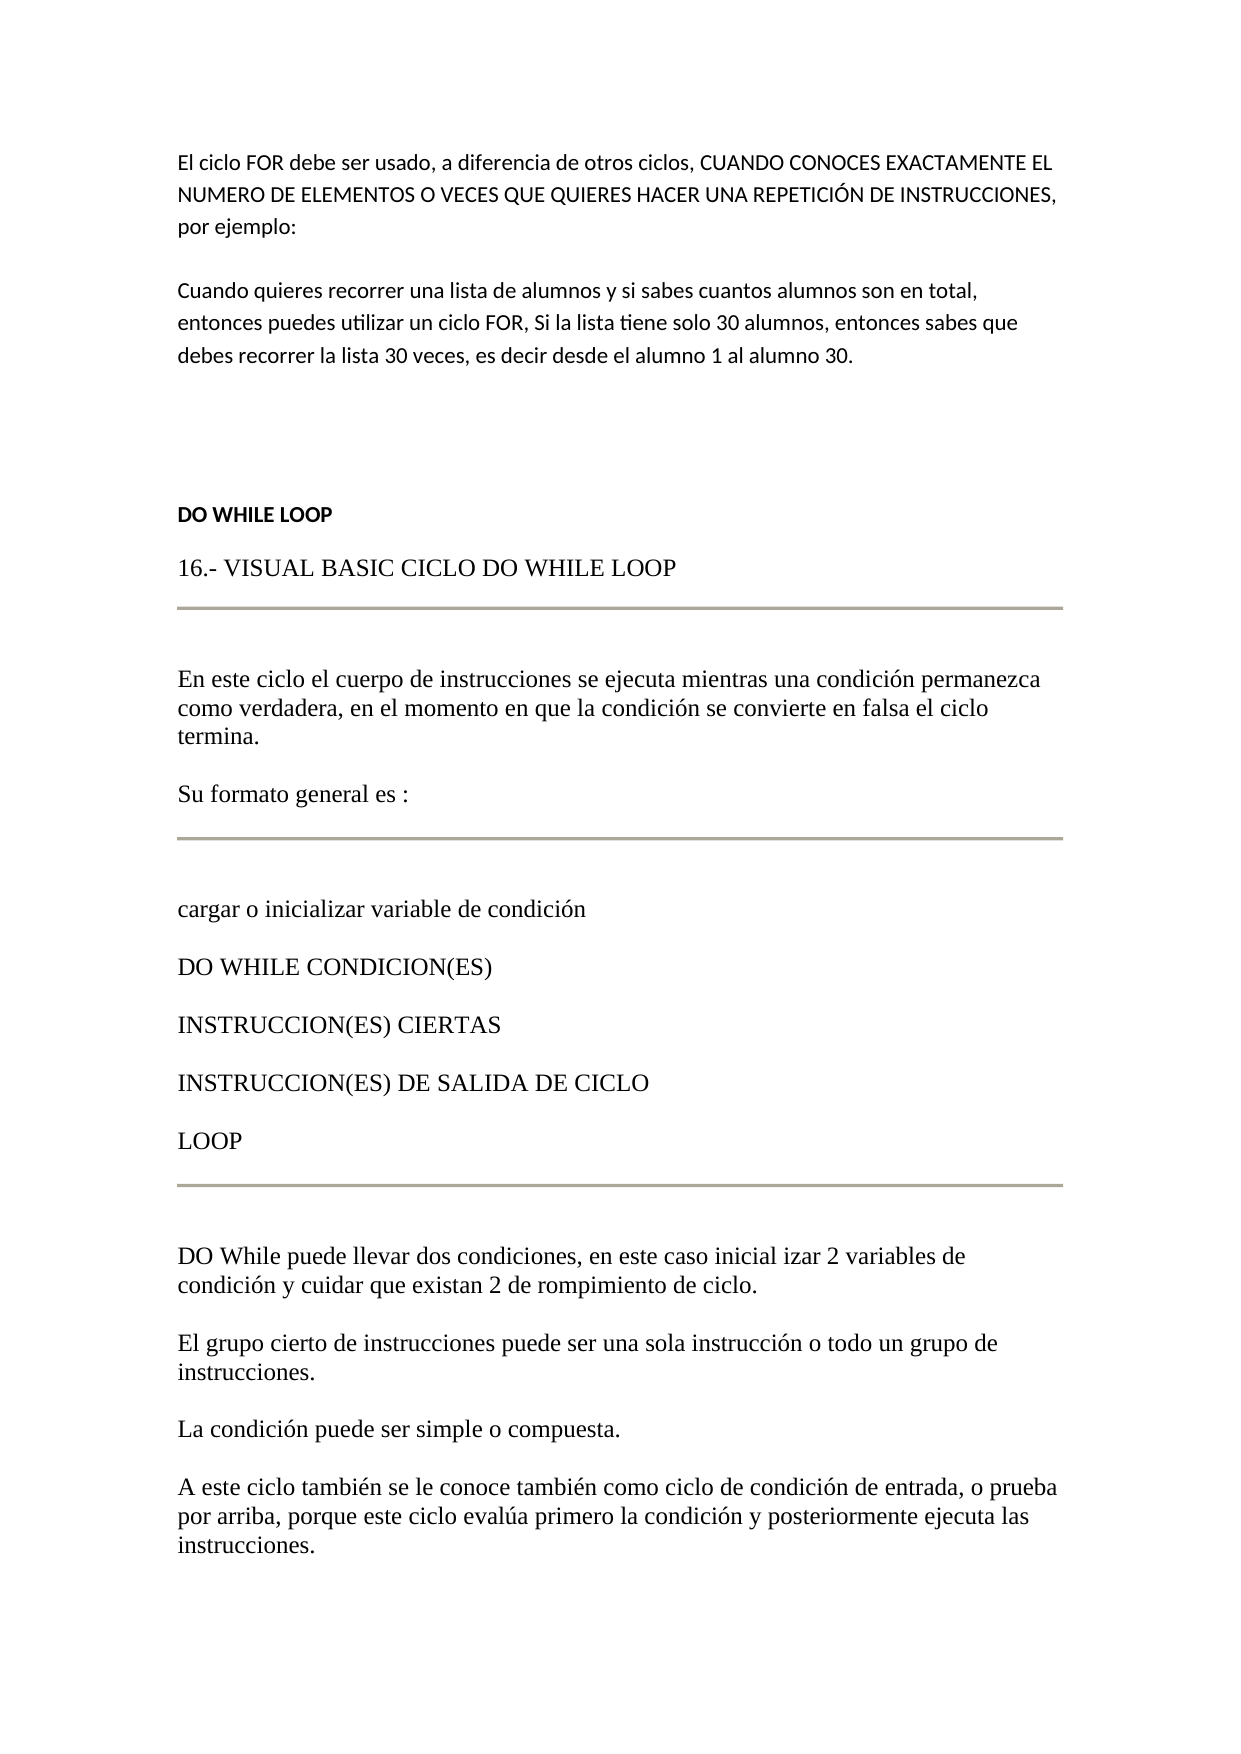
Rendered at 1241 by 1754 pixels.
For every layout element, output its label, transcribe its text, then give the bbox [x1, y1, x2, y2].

text cargar o inicializar variable de condición [177, 894, 1063, 923]
text A este ciclo también se le conoce también como ciclo de condición de entrada, o prueba por arriba, porque este ciclo evalúa primero la condición y posteriormente ejecuta las instrucciones. [177, 1472, 1063, 1559]
text En este ciclo el cuerpo de instrucciones se ejecuta mientras una condición permanezca como verdadera, en el momento en que la condición se convierte en falsa el ciclo termina. [177, 664, 1063, 750]
text INSTRUCCION(ES) CIERTAS [177, 1010, 1063, 1039]
text LOOP [177, 1126, 1063, 1155]
text DO While puede llevar dos condiciones, en este caso inicial izar 2 variables de condición y cuidar que existan 2 de rompimiento de ciclo. [177, 1241, 1063, 1299]
text DO WHILE LOOP [177, 500, 1063, 528]
text INSTRUCCION(ES) DE SALIDA DE CICLO [177, 1068, 1063, 1097]
text Su formato general es : [177, 779, 1063, 808]
text DO WHILE CONDICION(ES) [177, 952, 1063, 981]
text El grupo cierto de instrucciones puede ser una sola instrucción o todo un grupo de instrucciones. [177, 1328, 1063, 1385]
text La condición puede ser simple o compuesta. [177, 1414, 1063, 1443]
text El ciclo FOR debe ser usado, a diferencia de otros ciclos, CUANDO CONOCES EXACTAMENTE EL NUMERO DE ELEMENTOS O VECES QUE QUIERES HACER UNA REPETICIÓN DE INSTRUCCIONES, por ejemplo: Cuando quieres recorrer una lista de alumnos y si sabes cuantos alumnos son en total, entonces puedes utilizar un ciclo FOR, Si la lista tiene solo 30 alumnos, entonces sabes que debes recorrer la lista 30 veces, es decir desde el alumno 1 al alumno 30. [177, 148, 1063, 369]
text 16.- VISUAL BASIC CICLO DO WHILE LOOP [177, 553, 1063, 582]
